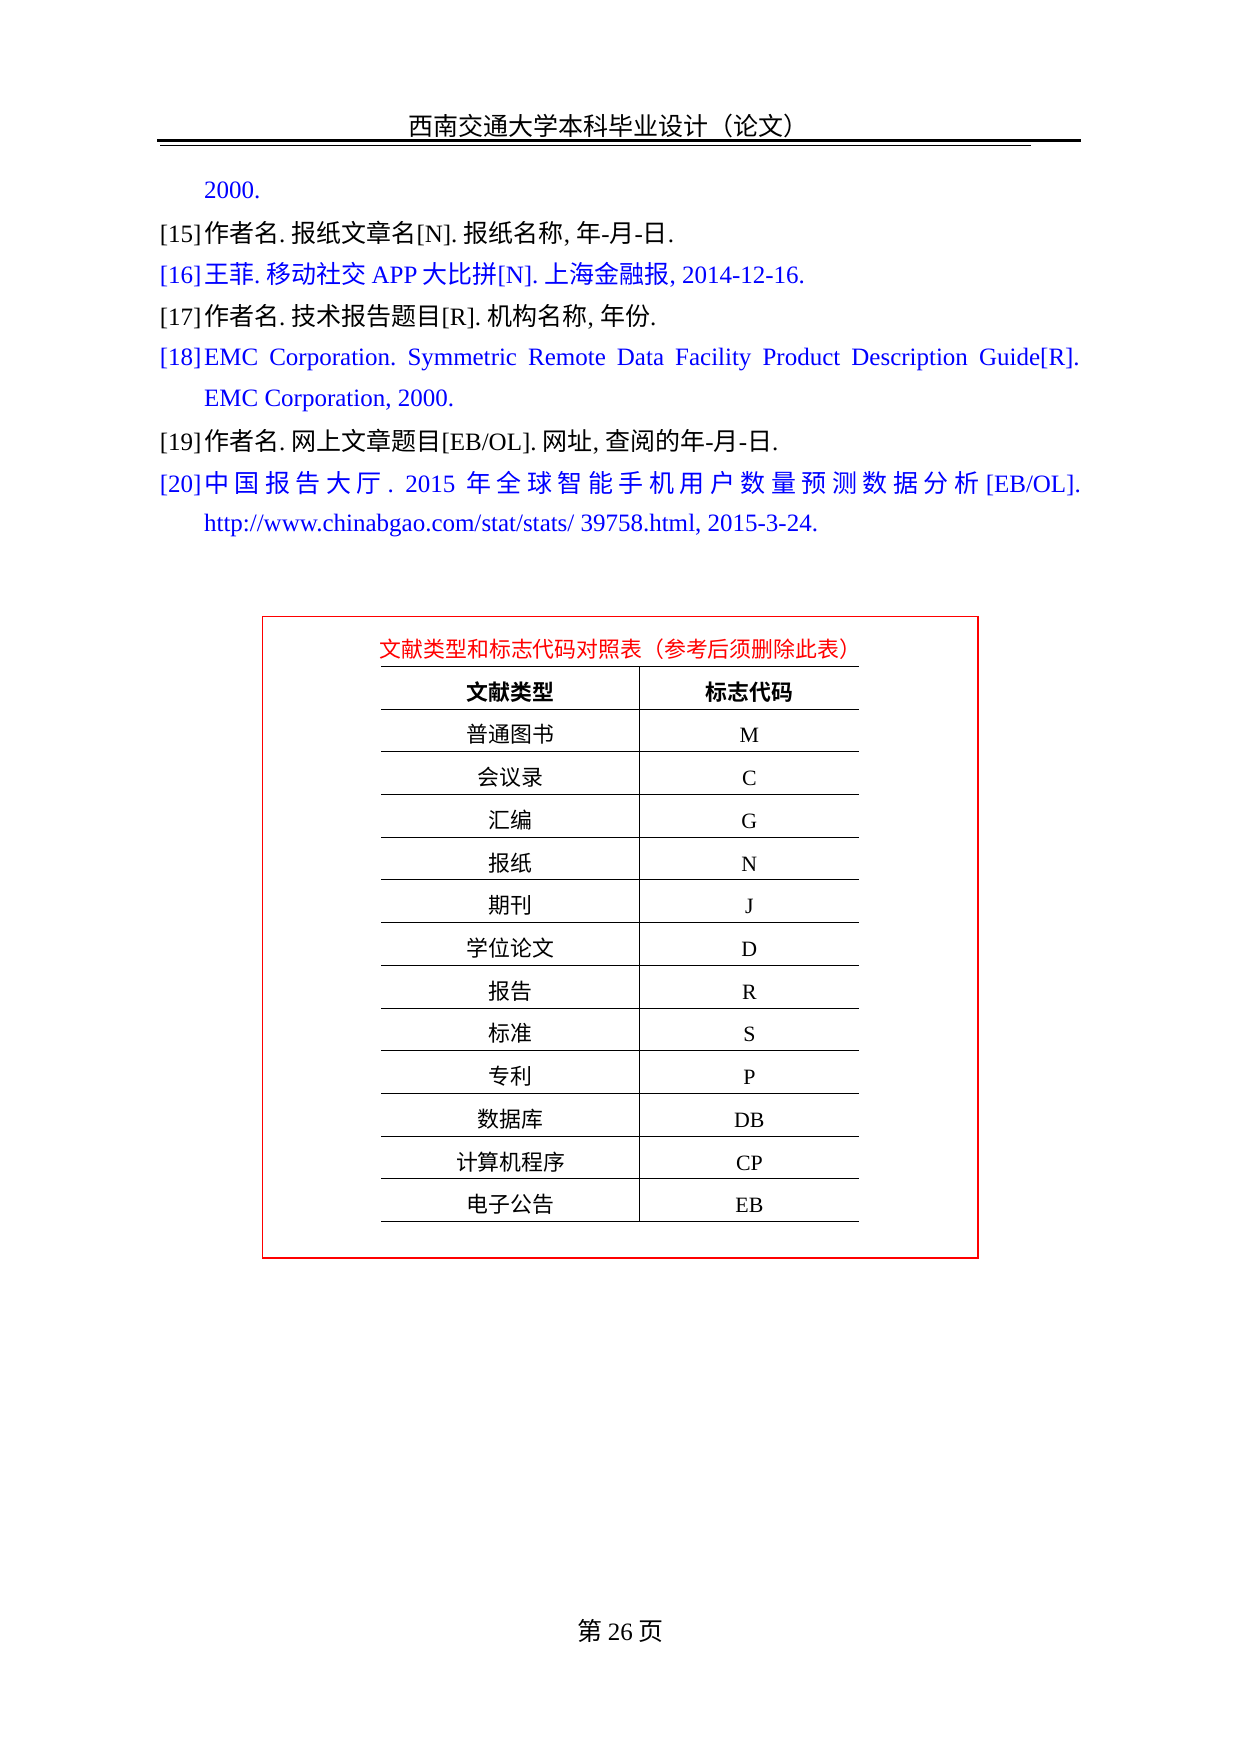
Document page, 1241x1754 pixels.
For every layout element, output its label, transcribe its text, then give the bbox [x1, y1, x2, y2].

list 作者名. 报纸文章名[N]. 报纸名称, 年-月-日. [159, 210, 1081, 252]
list 王菲. 移动社交APP大比拼[N]. 上海金融报, 2014-12-16. [159, 252, 1081, 294]
list EMC Corporation. Symmetric Remote Data Facility Product Description Guide[R]. EMC Corporation, 2000. [159, 335, 1081, 419]
list 作者名. 技术报告题目[R]. 机构名称, 年份. [159, 294, 1081, 335]
list Beser B., Droms R., Stump G., et al. The User Class Option for DHCP [S]. RFC3004. 2000. [159, 169, 1081, 210]
list 作者名. 网上文章题目[EB/OL]. 网址, 查阅的年-月-日. [159, 419, 1081, 460]
list 中国报告大厅. 2015年全球智能手机用户数量预测数据分析[EB/OL]. http://www.chinabgao.com/stat/stats/ 39758.html, 2015-3-24. [159, 460, 1081, 544]
